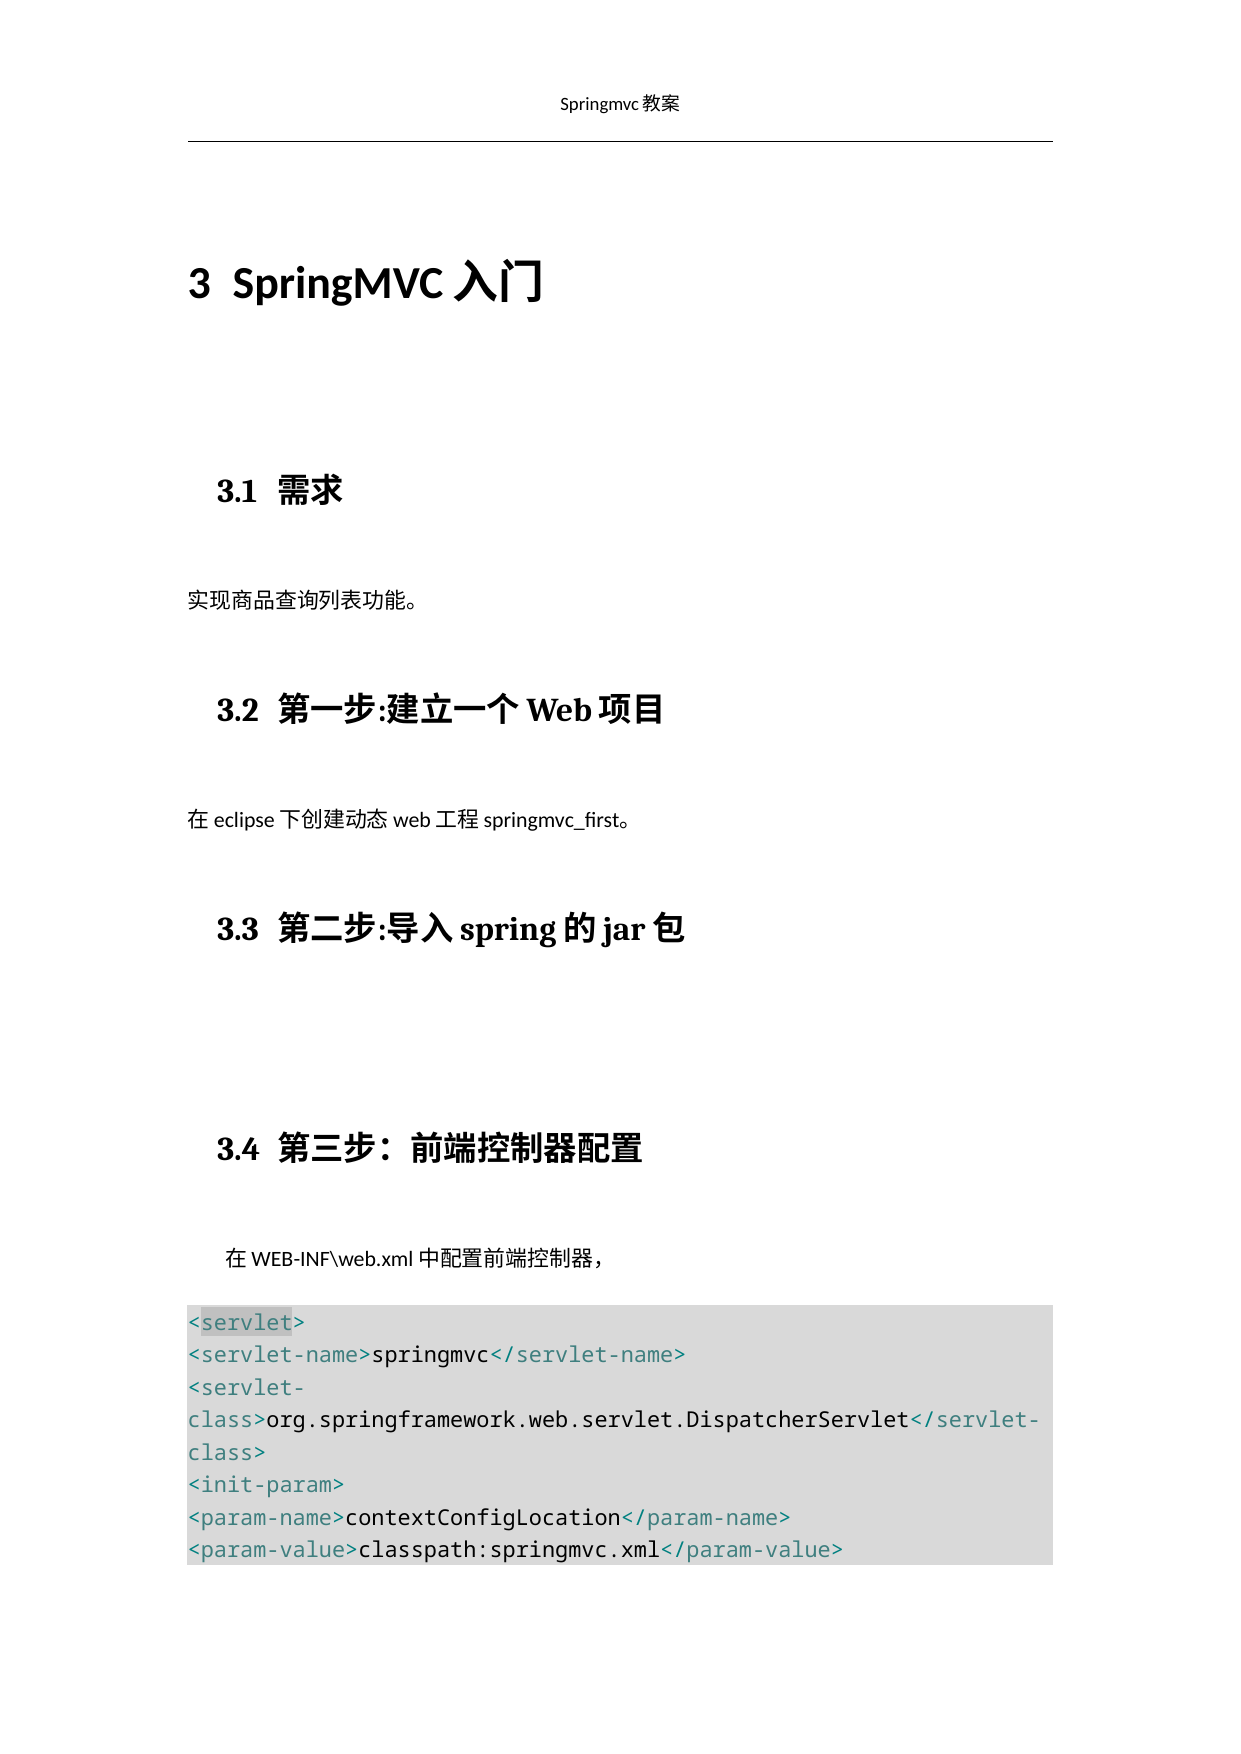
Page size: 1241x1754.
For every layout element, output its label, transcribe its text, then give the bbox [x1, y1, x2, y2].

subtitle SpringMVC入门 [187, 230, 1053, 327]
subtitle 第二步:导入spring的jar包 [217, 894, 1053, 959]
text <param-value>classpath:springmvc.xml</param-value> [187, 1533, 1053, 1565]
text <servlet-name>springmvc</servlet-name> [187, 1338, 1053, 1370]
text <servlet> [187, 1305, 1053, 1338]
text <param-name>contextConfigLocation</param-name> [187, 1500, 1053, 1533]
text 在eclipse下创建动态web工程springmvc_first。 [187, 802, 1053, 834]
subtitle 第一步:建立一个Web项目 [217, 674, 1053, 739]
subtitle 需求 [217, 455, 1053, 520]
text <servlet-class>org.springframework.web.servlet.DispatcherServlet</servlet-class> [187, 1370, 1053, 1468]
text 实现商品查询列表功能。 [187, 582, 1053, 615]
subtitle 第三步：前端控制器配置 [217, 1113, 1053, 1178]
text <init-param> [187, 1468, 1053, 1500]
list 在WEB-INF\web.xml中配置前端控制器， [225, 1240, 1053, 1273]
